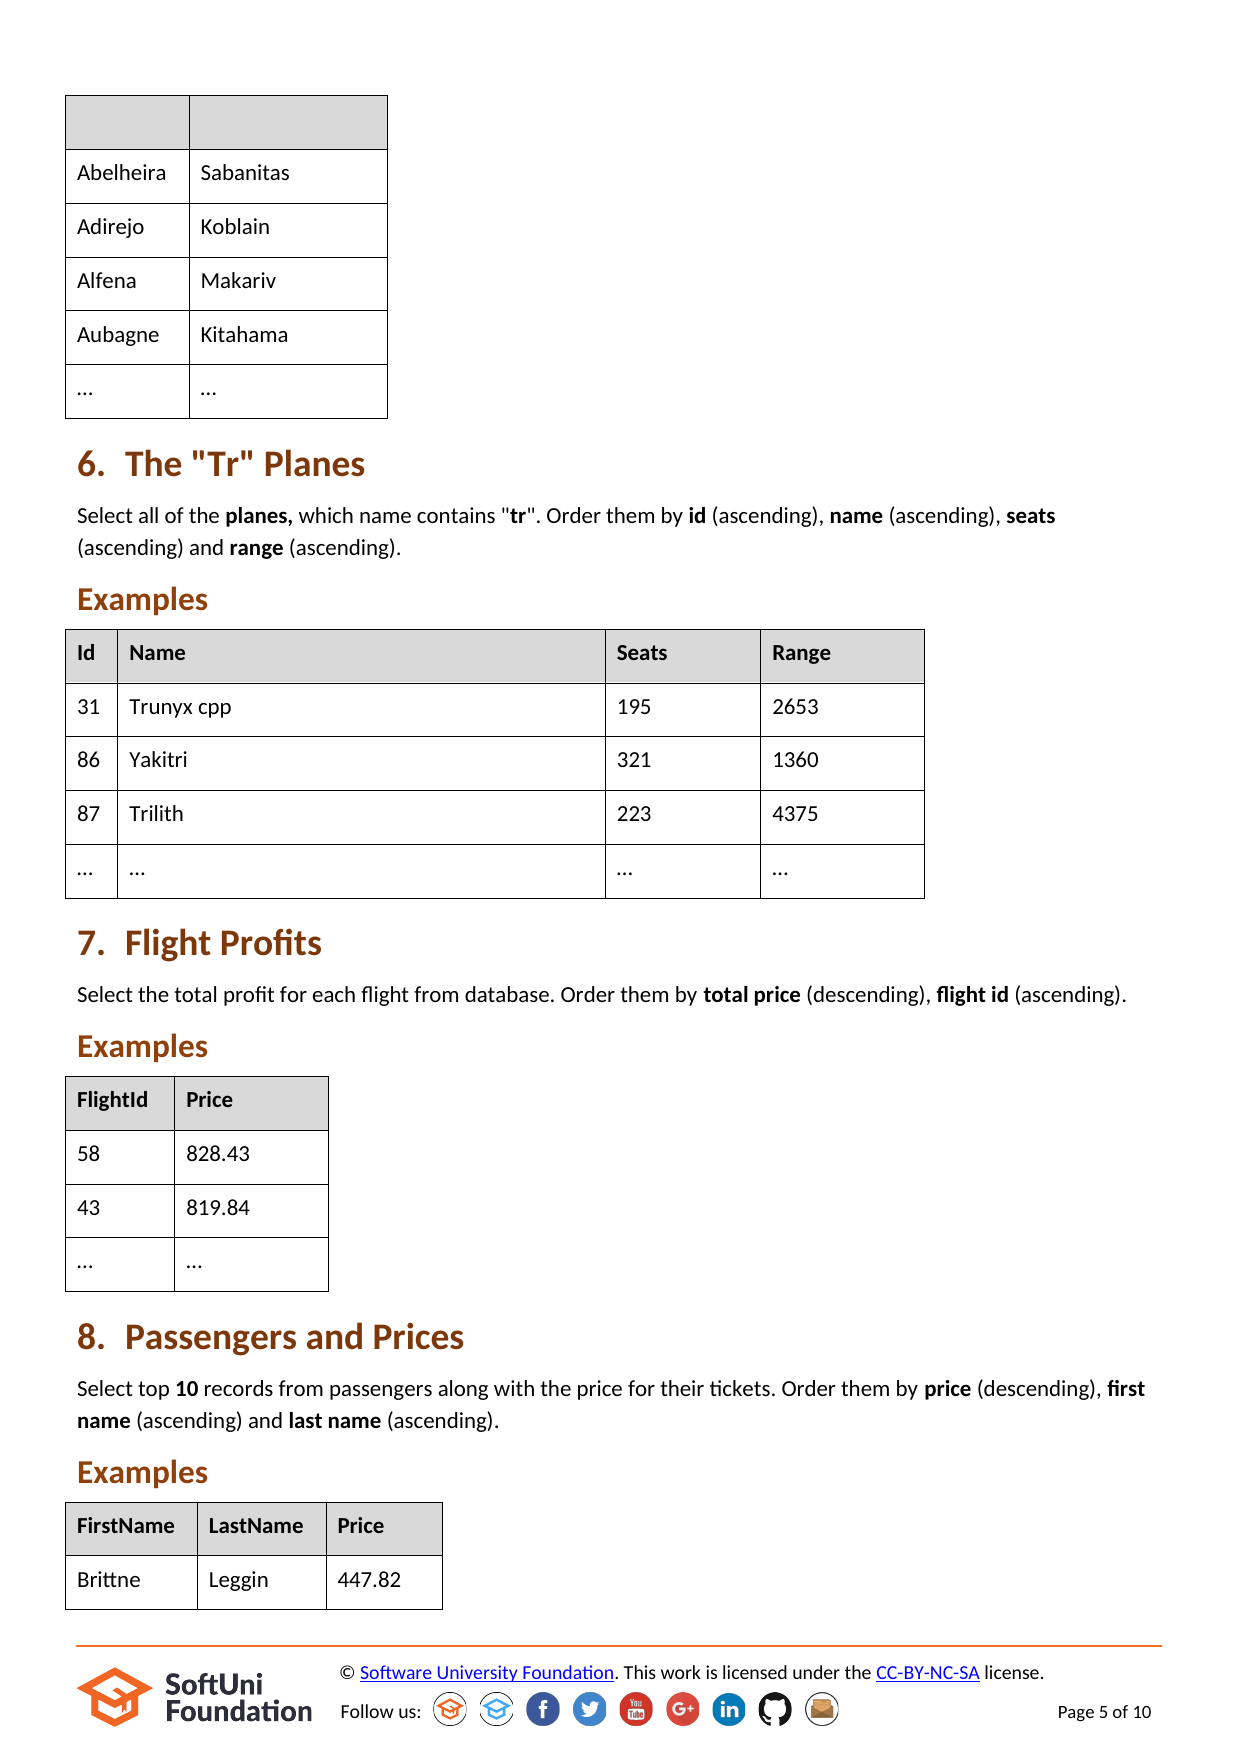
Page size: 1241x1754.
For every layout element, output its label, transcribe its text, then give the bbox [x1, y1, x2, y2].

table_cell 447.82 [327, 1556, 442, 1609]
table_header Price [175, 1077, 328, 1130]
table_header Range [761, 630, 924, 682]
table_cell 223 [606, 791, 760, 844]
picture [526, 1692, 560, 1726]
subtitle Examples [77, 578, 1163, 618]
table_header FirstName [66, 1503, 197, 1555]
table_cell Brittne [66, 1556, 197, 1609]
table_cell … [66, 845, 117, 897]
table_header FlightId [66, 1077, 174, 1130]
table_cell Kitahama [190, 311, 387, 364]
table_cell … [66, 365, 189, 418]
table_cell Koblain [190, 204, 387, 257]
table_cell Trilith [118, 791, 605, 844]
picture [736, 1716, 746, 1726]
picture [666, 1692, 700, 1726]
picture [727, 1707, 738, 1717]
table_cell Trunyx cpp [118, 684, 605, 736]
table_cell … [190, 365, 387, 418]
table_header Origin [66, 96, 189, 149]
table_cell … [606, 845, 760, 897]
table_cell 819.84 [175, 1185, 328, 1237]
table_cell Yakitri [118, 737, 605, 790]
table_cell 31 [66, 684, 117, 736]
table_header Price [327, 1503, 442, 1555]
table_cell … [761, 845, 924, 897]
table_cell 2653 [761, 684, 924, 736]
picture [805, 1692, 839, 1726]
table_header Name [118, 630, 605, 682]
subtitle Flight Profits [77, 919, 1163, 965]
table_header Seats [606, 630, 760, 682]
text Select top 10 records from passengers along with the price for their tickets. Order them by price (descending), first name (ascending) and last name (ascending). [77, 1374, 1163, 1434]
text Select the total profit for each flight from database. Order them by total price (descending), flight id (ascending). [77, 980, 1163, 1008]
table_cell 321 [606, 737, 760, 790]
picture [619, 1692, 653, 1726]
table_header LastName [198, 1503, 326, 1555]
table_cell 58 [66, 1131, 174, 1183]
picture [573, 1692, 607, 1726]
table_cell 86 [66, 737, 117, 790]
table_cell … [118, 845, 605, 897]
table_cell Leggin [198, 1556, 326, 1609]
table_cell … [175, 1238, 328, 1291]
text Select all of the planes, which name contains "tr". Order them by id (ascending), name (ascending), seats (ascending) and range (ascending). [77, 501, 1163, 561]
table_cell 195 [606, 684, 760, 736]
table_cell 87 [66, 791, 117, 844]
picture [433, 1692, 467, 1726]
table_cell Sabanitas [190, 150, 387, 203]
picture [480, 1692, 513, 1726]
table_header Id [66, 630, 117, 682]
picture [712, 1693, 722, 1703]
table_cell Aubagne [66, 311, 189, 364]
subtitle The "Tr" Planes [77, 440, 1163, 486]
picture [712, 1716, 722, 1726]
table_cell Abelheira [66, 150, 189, 203]
table_cell 1360 [761, 737, 924, 790]
table_cell Alfena [66, 258, 189, 310]
table_cell … [66, 1238, 174, 1291]
picture [76, 1667, 312, 1727]
subtitle Passengers and Prices [77, 1313, 1163, 1359]
subtitle Examples [77, 1025, 1163, 1066]
table_cell Makariv [190, 258, 387, 310]
table_cell 828.43 [175, 1131, 328, 1183]
table_cell 4375 [761, 791, 924, 844]
table_header Destination [190, 96, 387, 149]
subtitle Examples [77, 1451, 1163, 1491]
picture [736, 1693, 746, 1703]
picture [758, 1692, 792, 1726]
table_cell 43 [66, 1185, 174, 1237]
table_cell Adirejo [66, 204, 189, 257]
